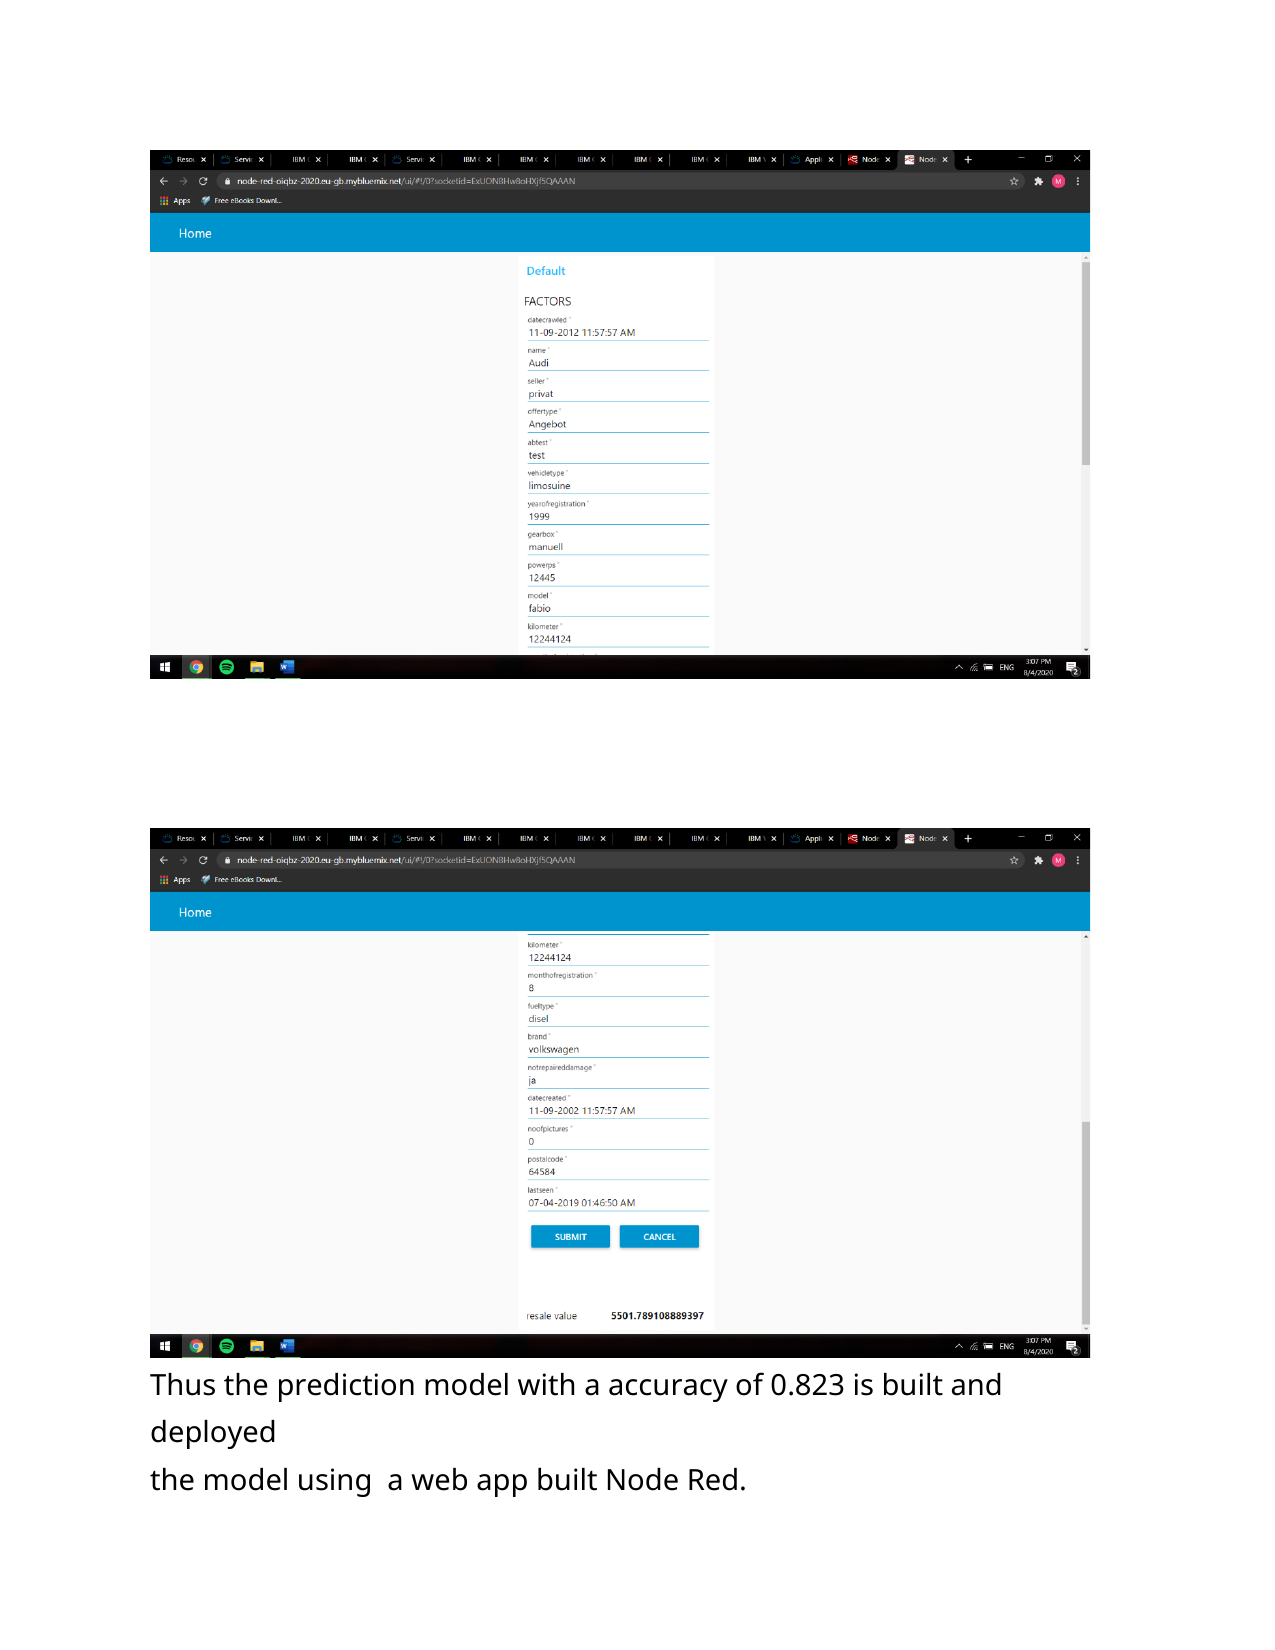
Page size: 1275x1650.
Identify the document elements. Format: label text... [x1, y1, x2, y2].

picture [150, 253, 1091, 679]
text Thus the prediction model with a accuracy of 0.823 is built and deployed [150, 1364, 1125, 1451]
picture [150, 828, 1091, 891]
picture [150, 150, 1091, 212]
picture [150, 932, 1091, 1358]
text the model using a web app built Node Red. [150, 1459, 1125, 1499]
